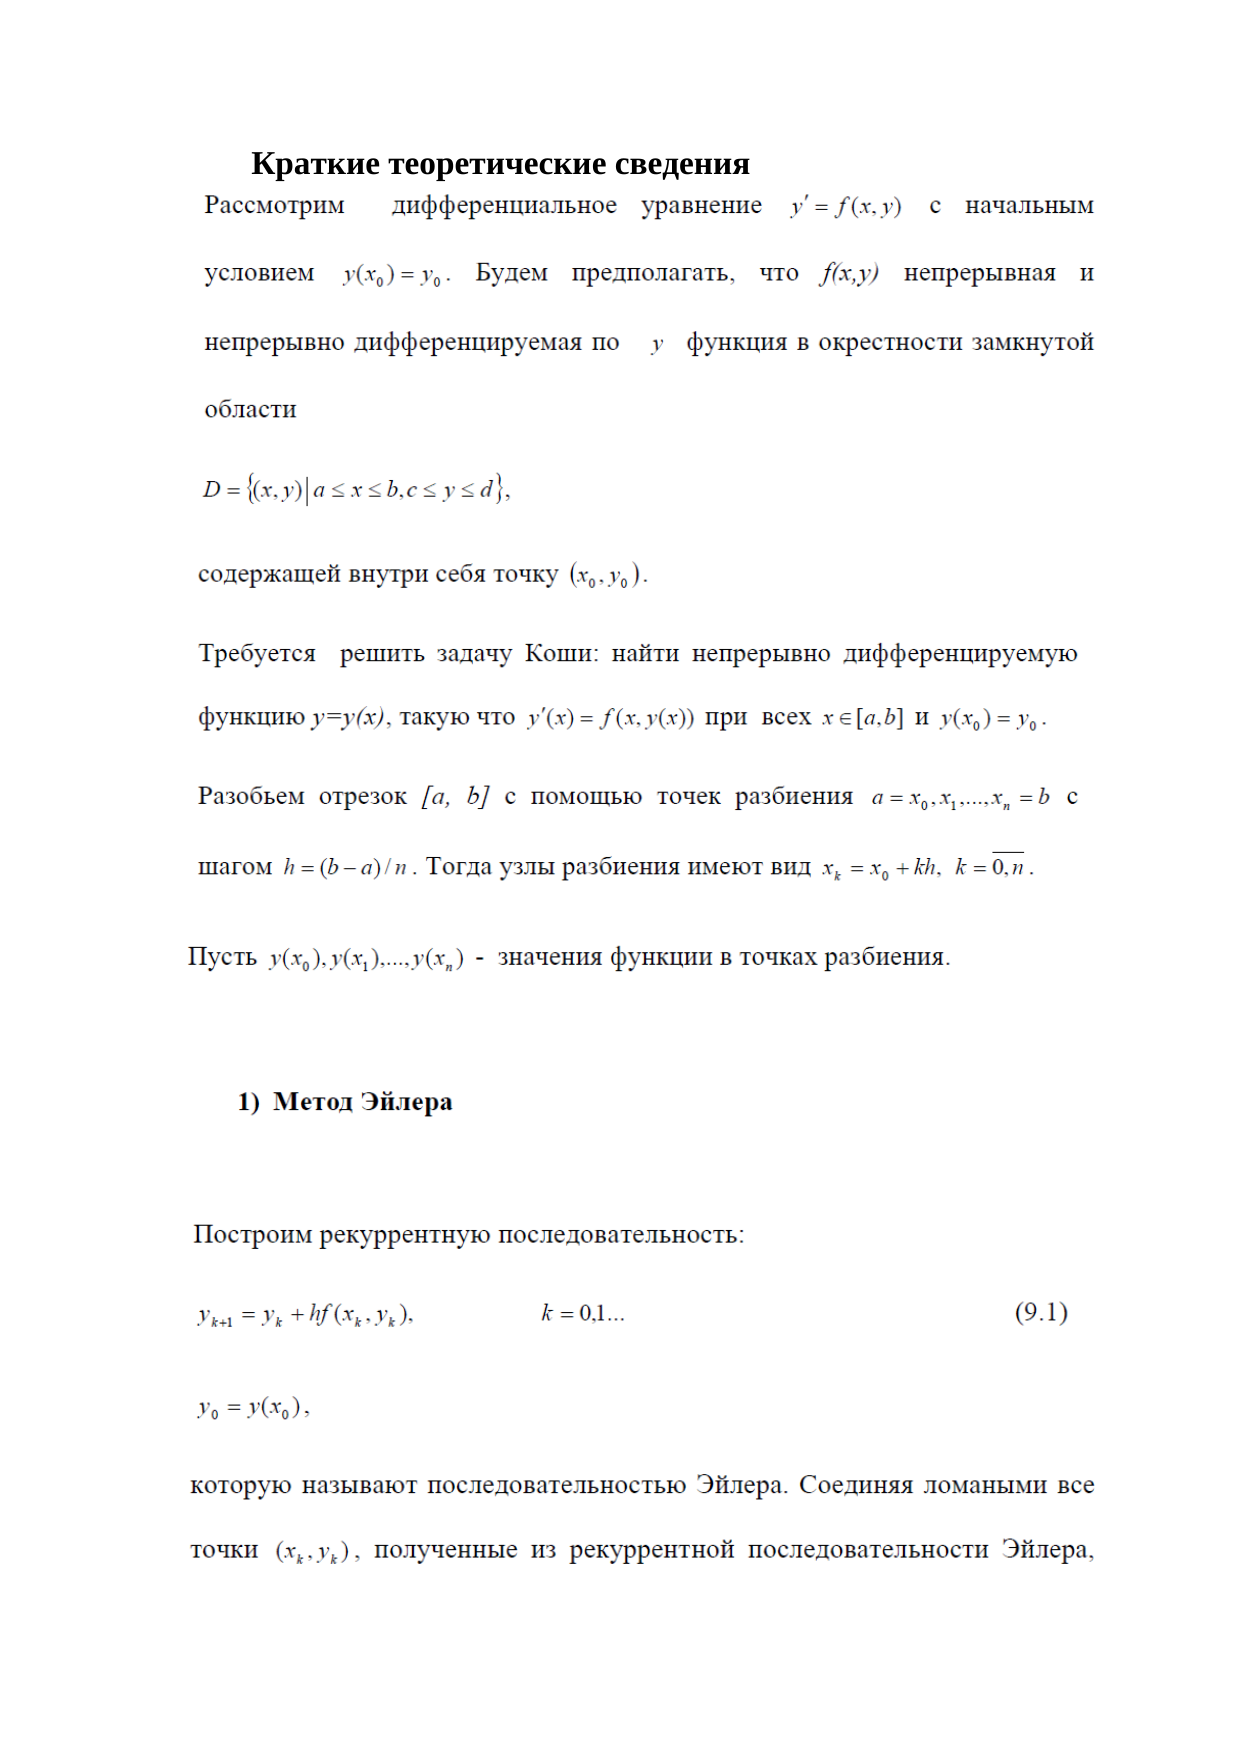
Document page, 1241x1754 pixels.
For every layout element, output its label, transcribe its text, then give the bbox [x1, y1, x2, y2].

picture [177, 930, 1117, 986]
picture [177, 183, 1117, 436]
picture [177, 1453, 1117, 1584]
picture [177, 456, 1117, 527]
picture [177, 547, 1118, 910]
subtitle Краткие теоретические сведения [177, 143, 1152, 181]
picture [177, 1006, 1118, 1433]
